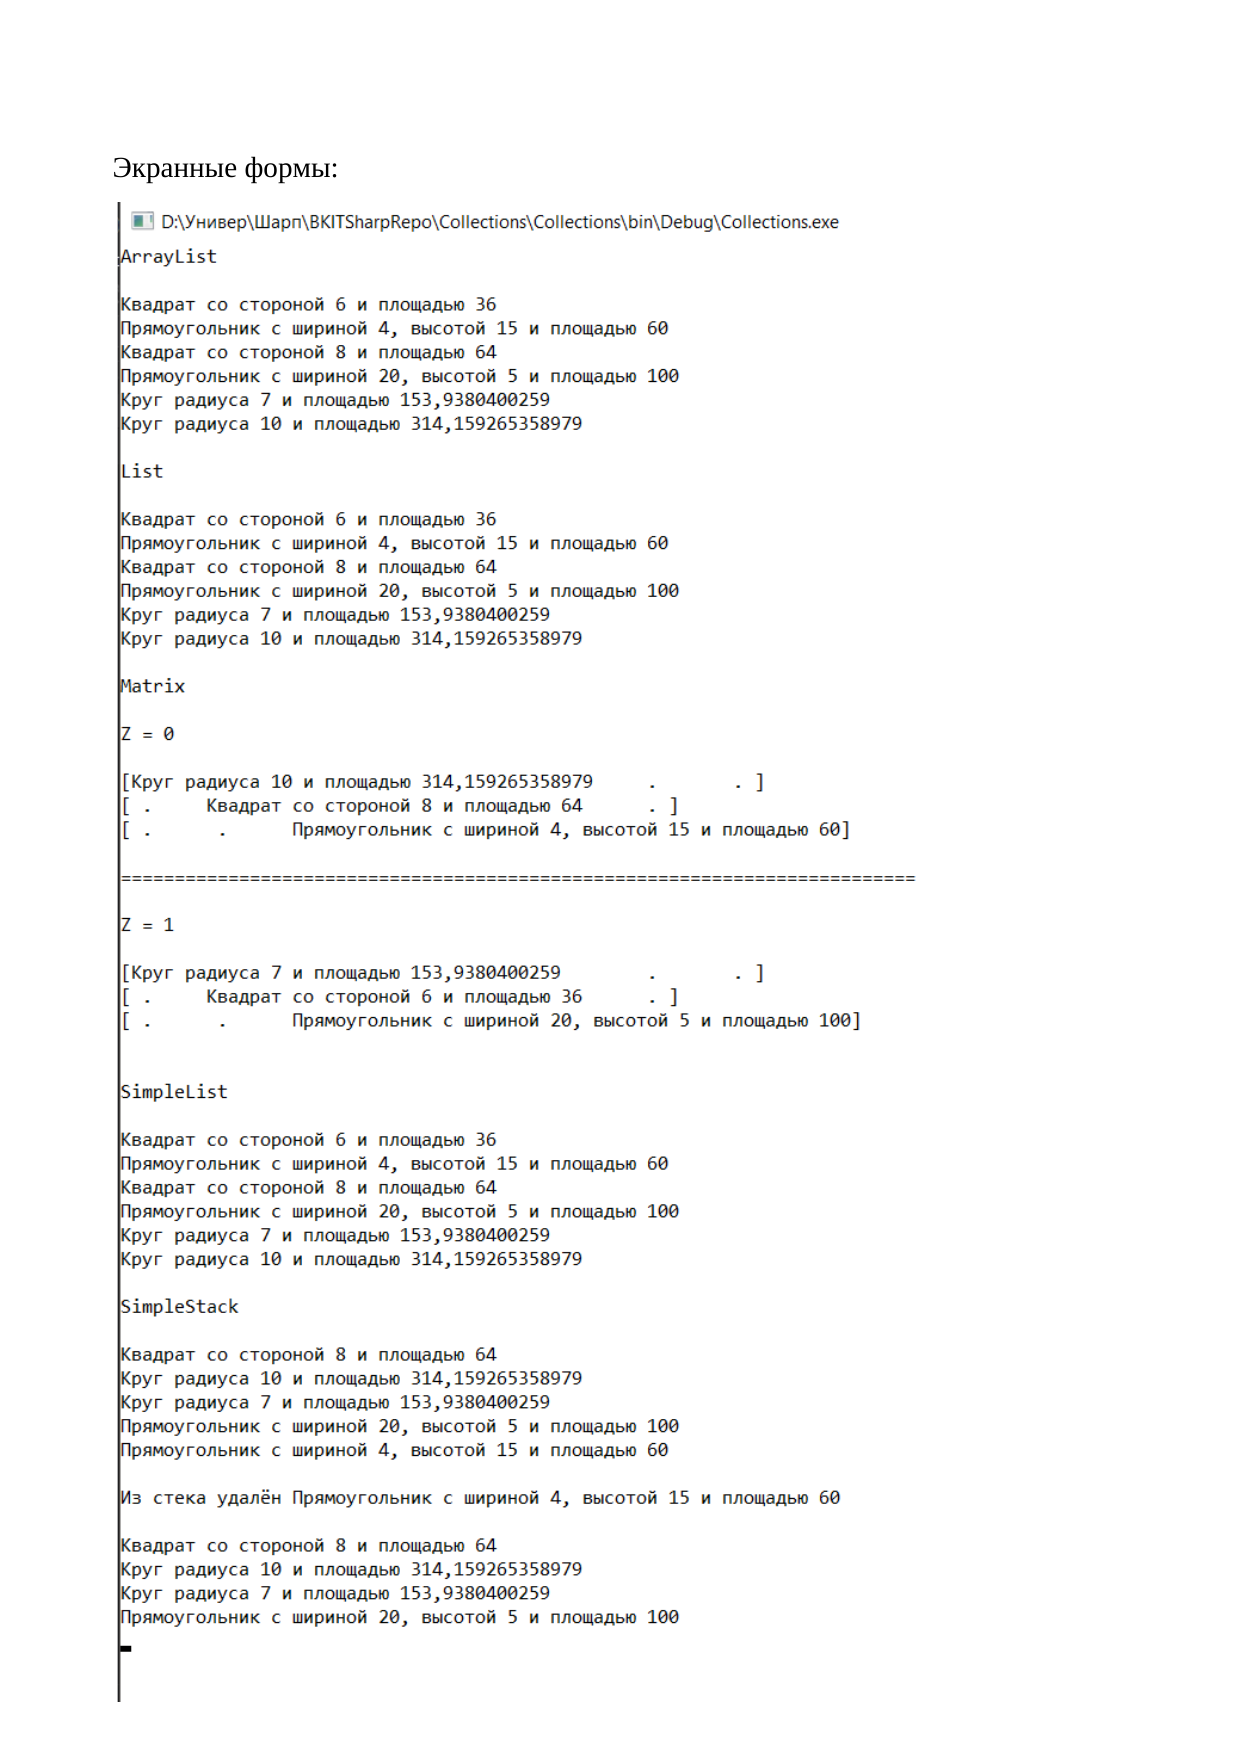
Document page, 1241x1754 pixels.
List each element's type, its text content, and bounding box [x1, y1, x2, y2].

picture [117, 202, 1029, 1702]
text Экранные формы: [112, 150, 1152, 183]
